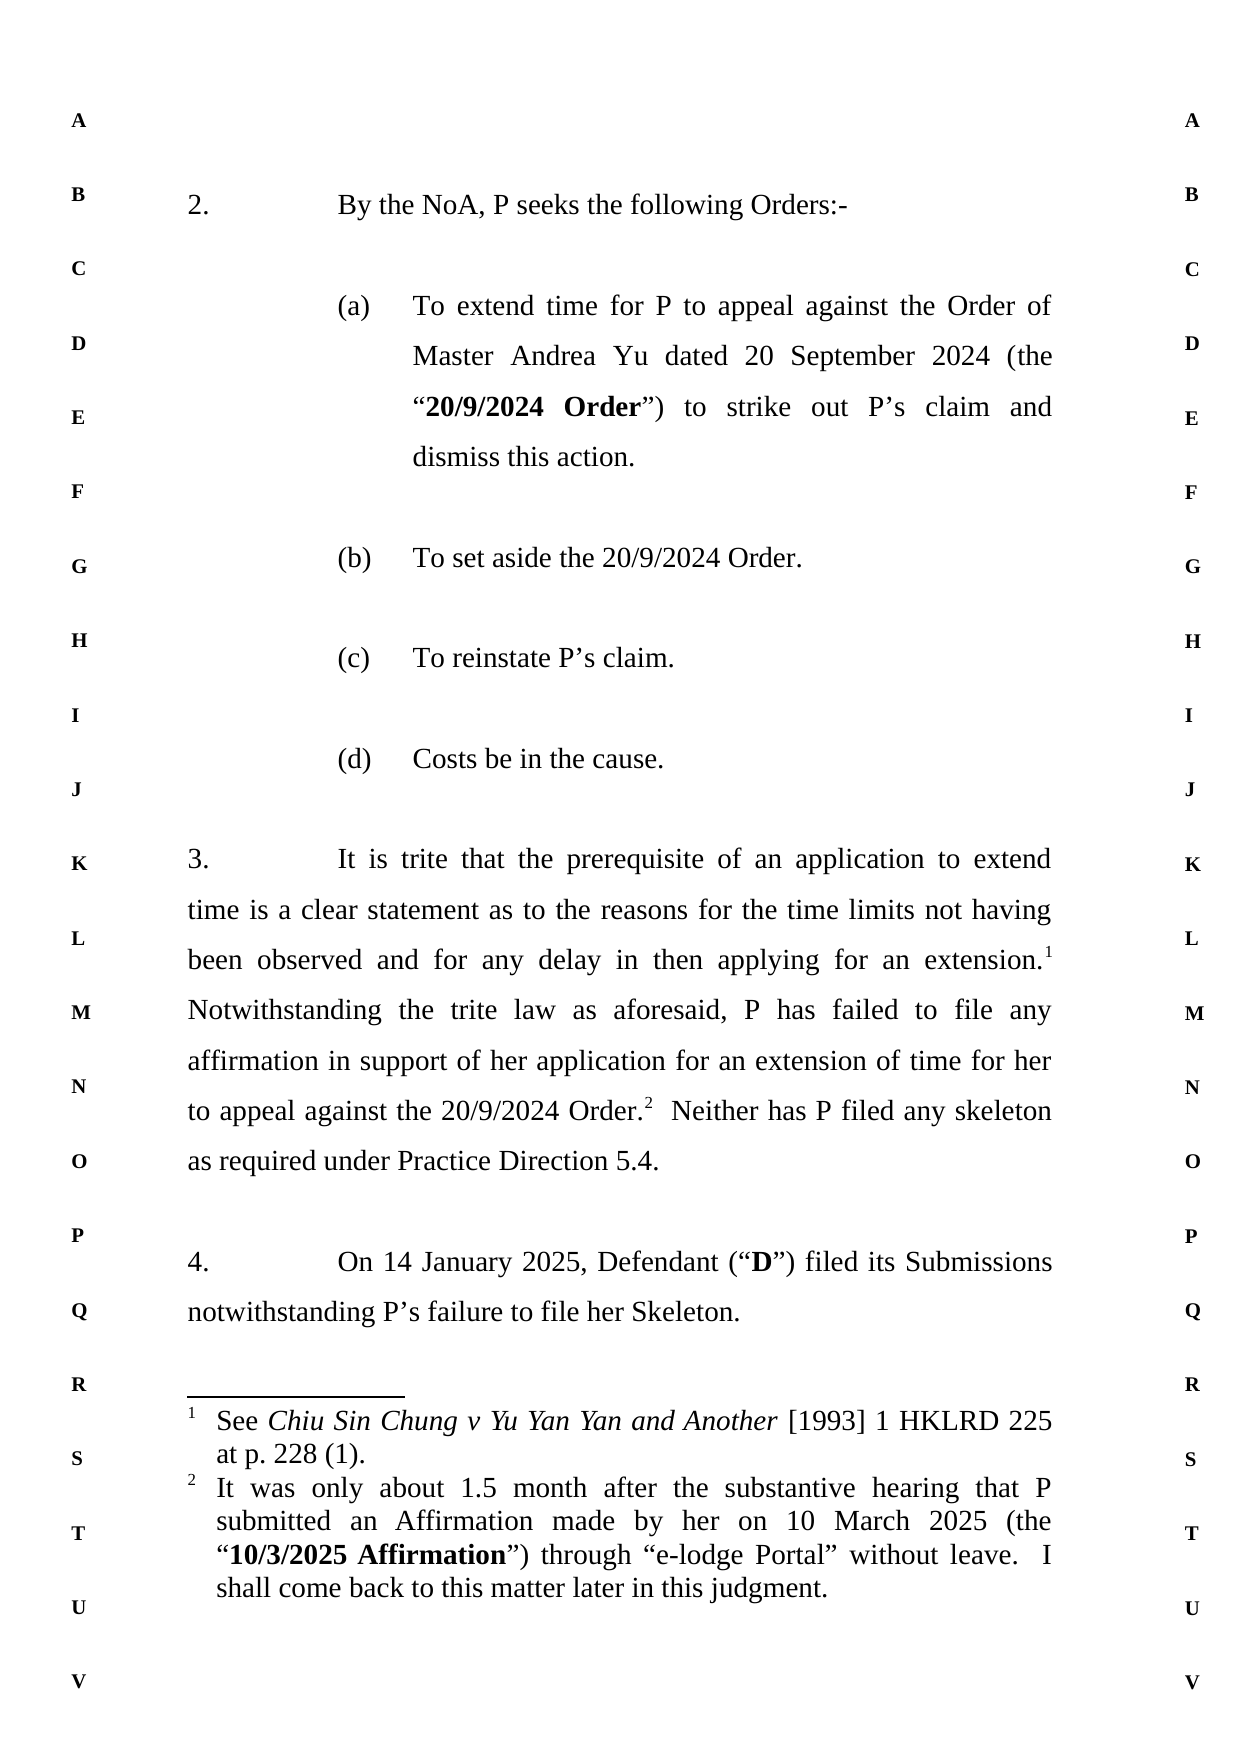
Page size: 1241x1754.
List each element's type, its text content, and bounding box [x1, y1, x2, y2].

list To reinstate P’s claim. [337, 640, 1053, 674]
list To set aside the 20/9/2024 Order. [337, 540, 1053, 573]
list Costs be in the cause. [337, 741, 1053, 774]
list It is trite that the prerequisite of an application to extend time is a clear statement as to the reasons for the time limits not having been observed and for any delay in then applying for an extension. Notwithstanding the trite law as aforesaid, P has failed to file any affirmation in support of her application for an extension of time for her to appeal against the 20/9/2024 Order. Neither has P filed any skeleton as required under Practice Direction 5.4. [187, 842, 1053, 1177]
list To extend time for P to appeal against the Order of Master Andrea Yu dated 20 September 2024 (the “20/9/2024 Order”) to strike out P’s claim and dismiss this action. [337, 288, 1053, 473]
list On 14 January 2025, Defendant (“D”) filed its Submissions notwithstanding P’s failure to file her Skeleton. [187, 1244, 1053, 1328]
list By the NoA, P seeks the following Orders:- [187, 187, 1053, 221]
